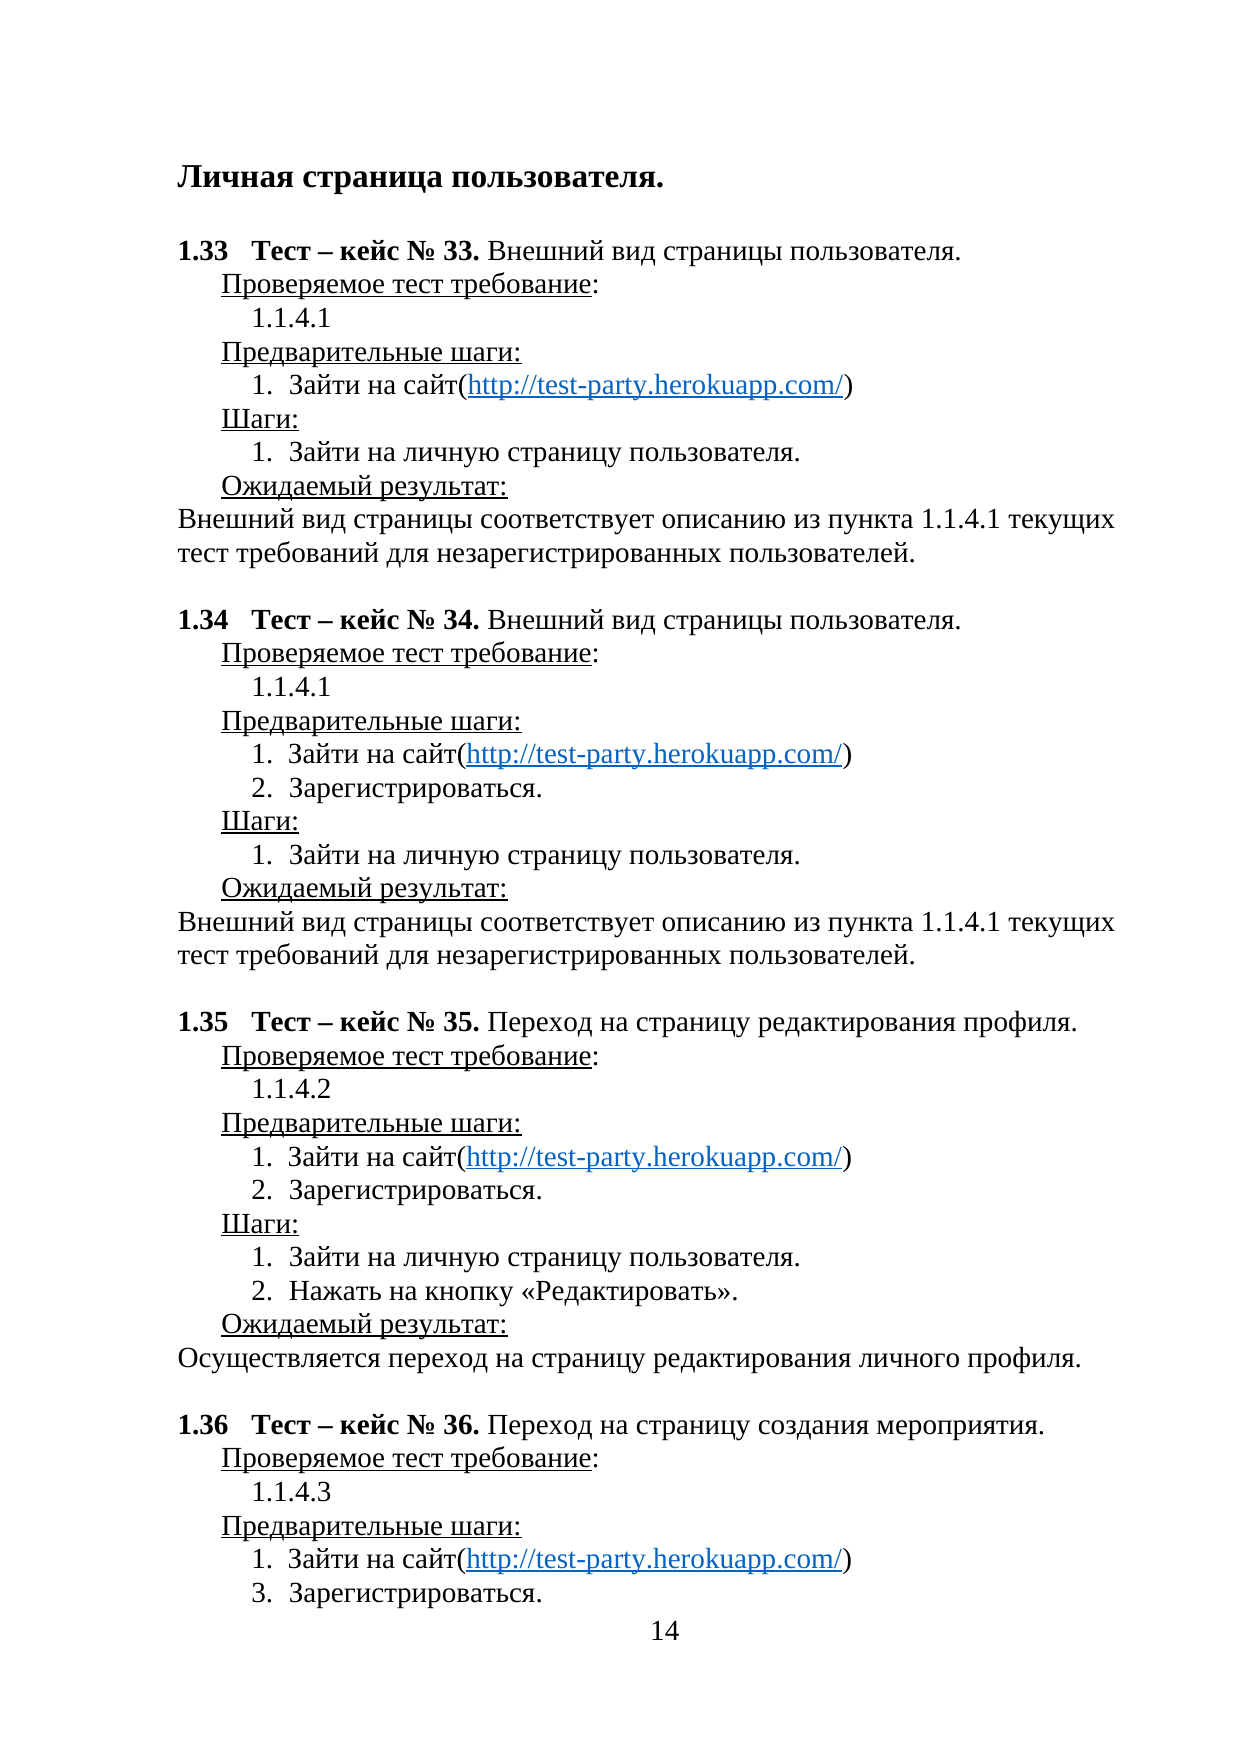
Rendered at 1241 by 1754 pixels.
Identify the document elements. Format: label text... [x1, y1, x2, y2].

list Ожидаемый результат: [221, 870, 1152, 904]
list 1.1.4.3 [221, 1474, 1152, 1508]
list Зарегистрироваться. [251, 770, 1152, 803]
list 1.1.4.2 [221, 1072, 1152, 1105]
list Проверяемое тест требование: [221, 267, 1152, 300]
list Зарегистрироваться. [251, 1172, 1152, 1206]
text 1. Зайти на сайт(http://test-party.herokuapp.com/) [251, 1139, 1152, 1172]
list Предварительные шаги: [221, 1508, 1152, 1541]
list Проверяемое тест требование: [221, 1441, 1152, 1474]
list Зарегистрироваться. [251, 1575, 1152, 1608]
list Проверяемое тест требование: [221, 636, 1152, 669]
list Нажать на кнопку «Редактировать». [251, 1273, 1152, 1306]
list Предварительные шаги: [221, 334, 1152, 367]
text Шаги: [221, 803, 1152, 837]
text Личная страница пользователя. [177, 156, 1152, 195]
list Проверяемое тест требование: [221, 1038, 1152, 1072]
list Предварительные шаги: [221, 703, 1152, 736]
text 1. Зайти на сайт(http://test-party.herokuapp.com/) [251, 1541, 1152, 1575]
list 1.1.4.1 [221, 300, 1152, 334]
list Тест – кейс № 36. Переход на страницу создания мероприятия. [177, 1407, 1152, 1441]
list Тест – кейс № 34. Внешний вид страницы пользователя. [177, 602, 1152, 636]
list Зайти на личную страницу пользователя. [251, 434, 1152, 468]
text Шаги: [221, 1206, 1152, 1239]
text Осуществляется переход на страницу редактирования личного профиля. [177, 1340, 1152, 1373]
list Зайти на личную страницу пользователя. [251, 1239, 1152, 1273]
text Шаги: [221, 401, 1152, 434]
list Зайти на сайт(http://test-party.herokuapp.com/) [251, 367, 1152, 401]
list 1.1.4.1 [221, 669, 1152, 703]
list Ожидаемый результат: [221, 468, 1152, 501]
list Тест – кейс № 33. Внешний вид страницы пользователя. [177, 233, 1152, 267]
list Ожидаемый результат: [221, 1306, 1152, 1340]
text 1. Зайти на сайт(http://test-party.herokuapp.com/) [251, 736, 1152, 770]
text Внешний вид страницы соответствует описанию из пункта 1.1.4.1 текущих тест требований для незарегистрированных пользователей. [177, 501, 1152, 568]
list Тест – кейс № 35. Переход на страницу редактирования профиля. [177, 1004, 1152, 1038]
text Внешний вид страницы соответствует описанию из пункта 1.1.4.1 текущих тест требований для незарегистрированных пользователей. [177, 904, 1152, 971]
list Зайти на личную страницу пользователя. [251, 837, 1152, 870]
list Предварительные шаги: [221, 1105, 1152, 1139]
